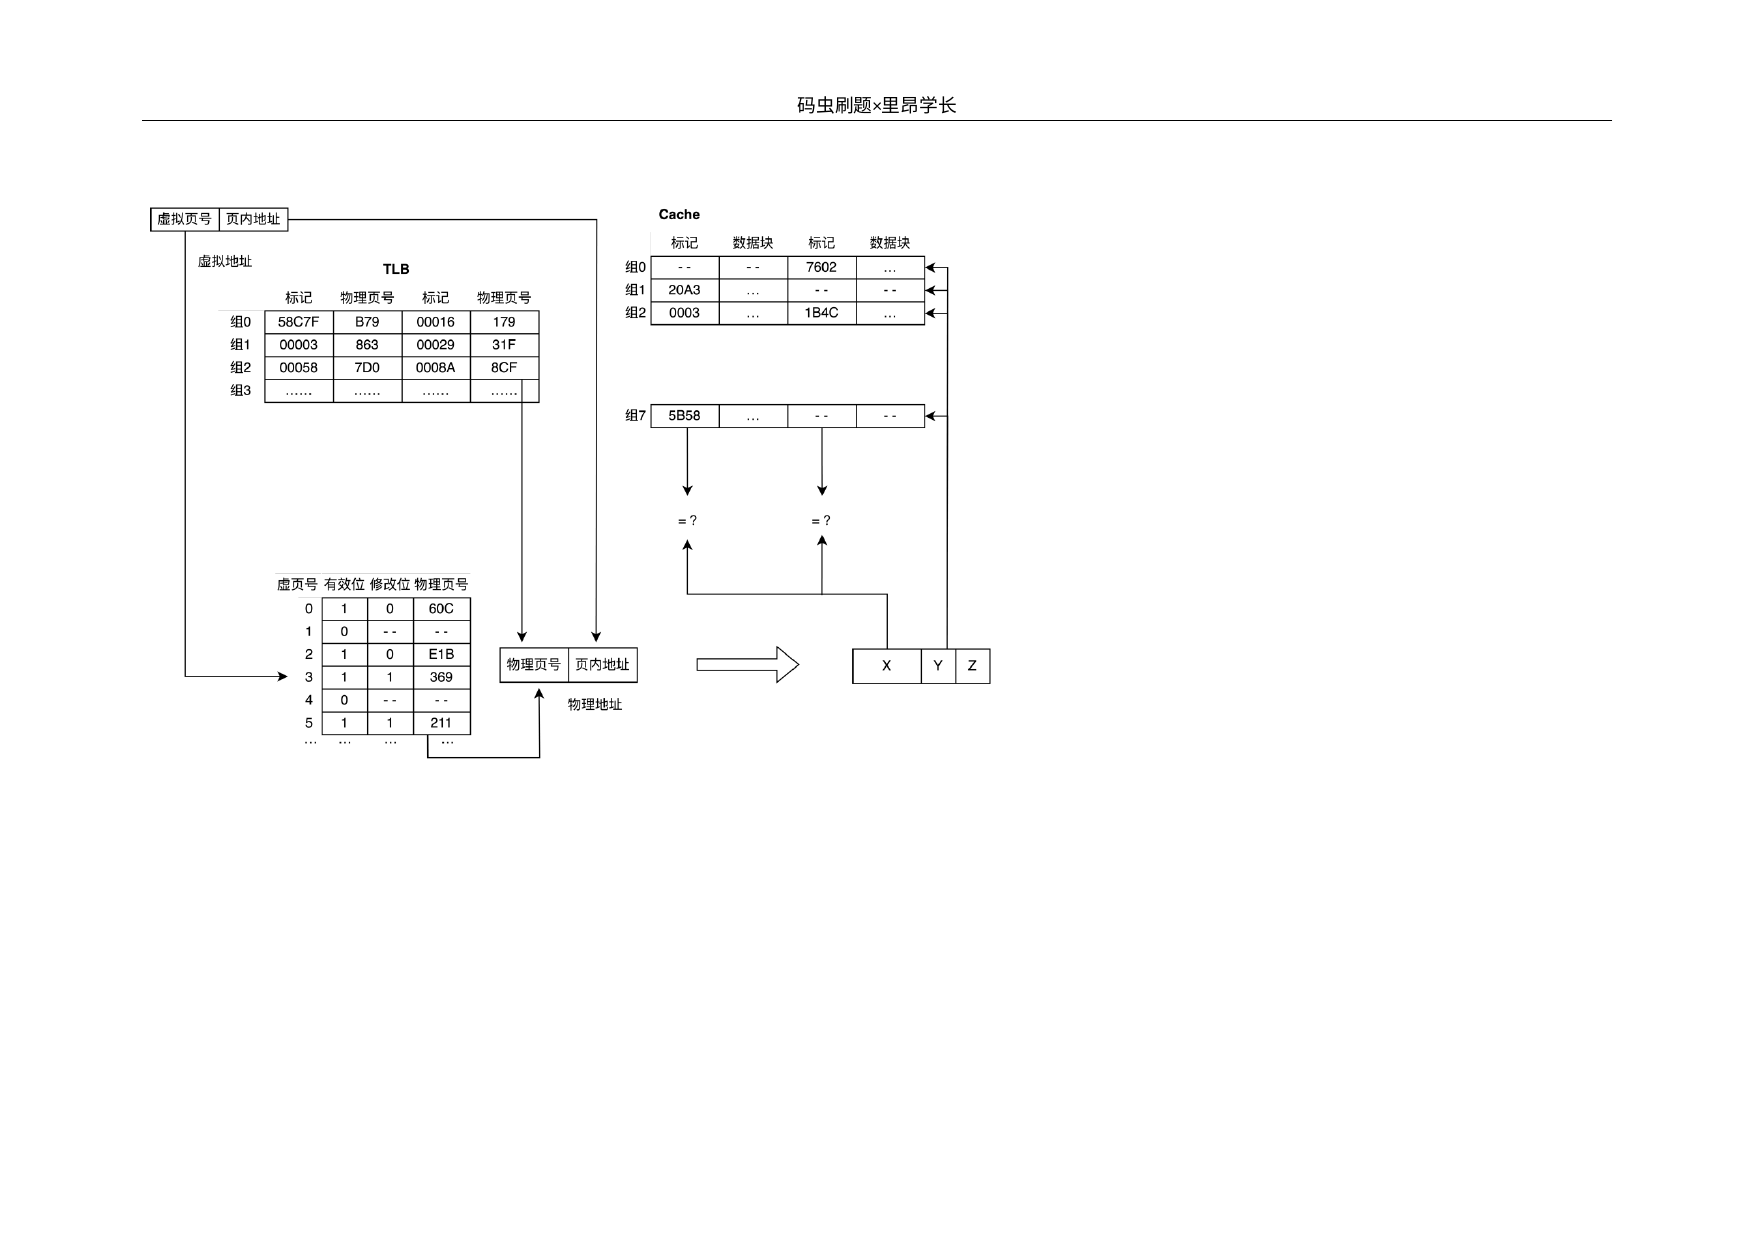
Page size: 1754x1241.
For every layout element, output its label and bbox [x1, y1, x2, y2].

picture [150, 197, 1013, 767]
